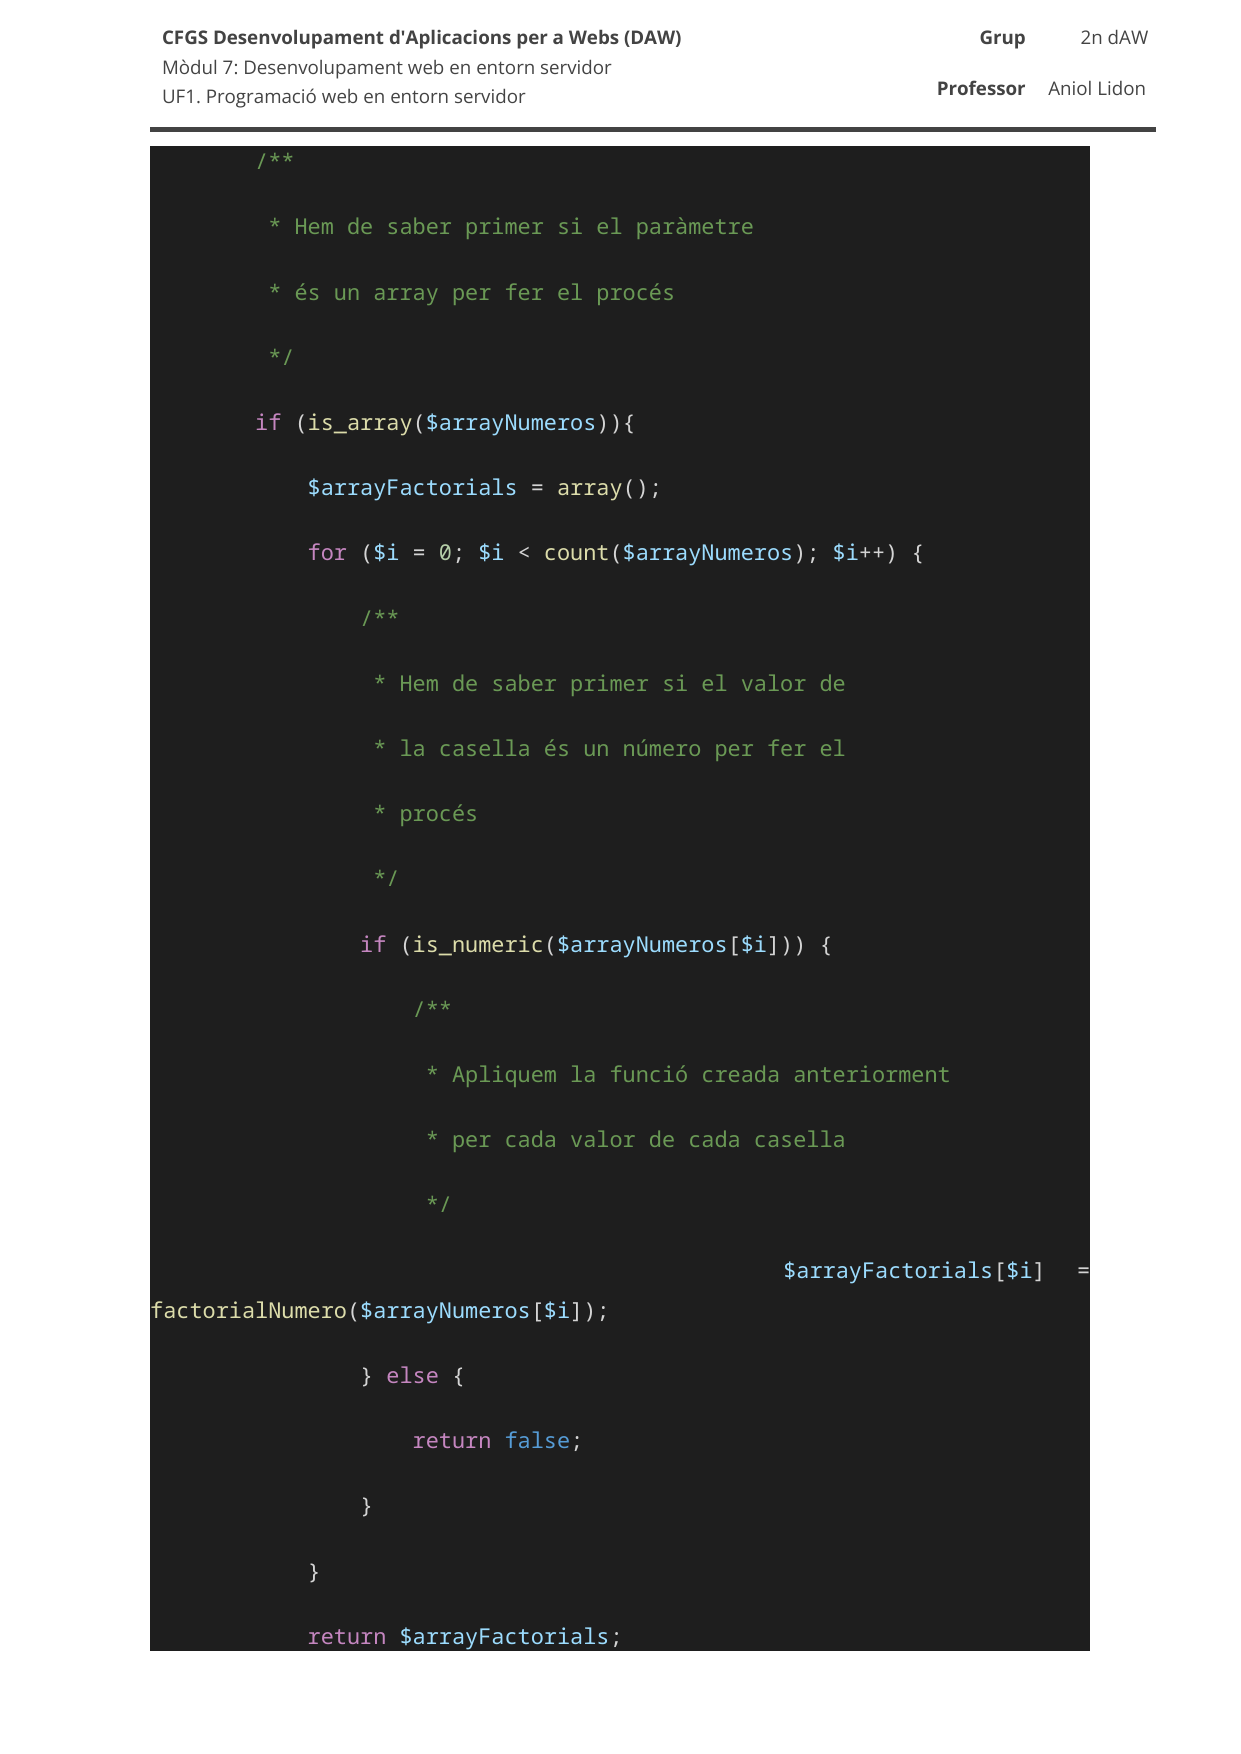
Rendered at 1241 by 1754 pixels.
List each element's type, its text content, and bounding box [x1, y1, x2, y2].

text * Apliquem la funció creada anteriorment [150, 1059, 1090, 1089]
text } [150, 1490, 1090, 1520]
text * és un array per fer el procés [150, 276, 1090, 306]
text return $arrayFactorials; [150, 1621, 1090, 1651]
text /** [150, 994, 1090, 1023]
text * Hem de saber primer si el valor de [150, 668, 1090, 697]
text /** [150, 146, 1090, 176]
text * procés [150, 798, 1090, 828]
text $arrayFactorials[$i] = factorialNumero($arrayNumeros[$i]); [150, 1254, 1090, 1324]
text if (is_array($arrayNumeros)){ [150, 407, 1090, 437]
text } [150, 1556, 1090, 1585]
text * la casella és un número per fer el [150, 733, 1090, 763]
text * Hem de saber primer si el paràmetre [150, 211, 1090, 241]
text * per cada valor de cada casella [150, 1124, 1090, 1154]
text } else { [150, 1360, 1090, 1390]
text return false; [150, 1425, 1090, 1455]
text */ [150, 342, 1090, 371]
text if (is_numeric($arrayNumeros[$i])) { [150, 928, 1090, 958]
text for ($i = 0; $i < count($arrayNumeros); $i++) { [150, 537, 1090, 567]
text /** [150, 602, 1090, 632]
text $arrayFactorials = array(); [150, 472, 1090, 502]
text */ [150, 863, 1090, 893]
text */ [150, 1189, 1090, 1219]
